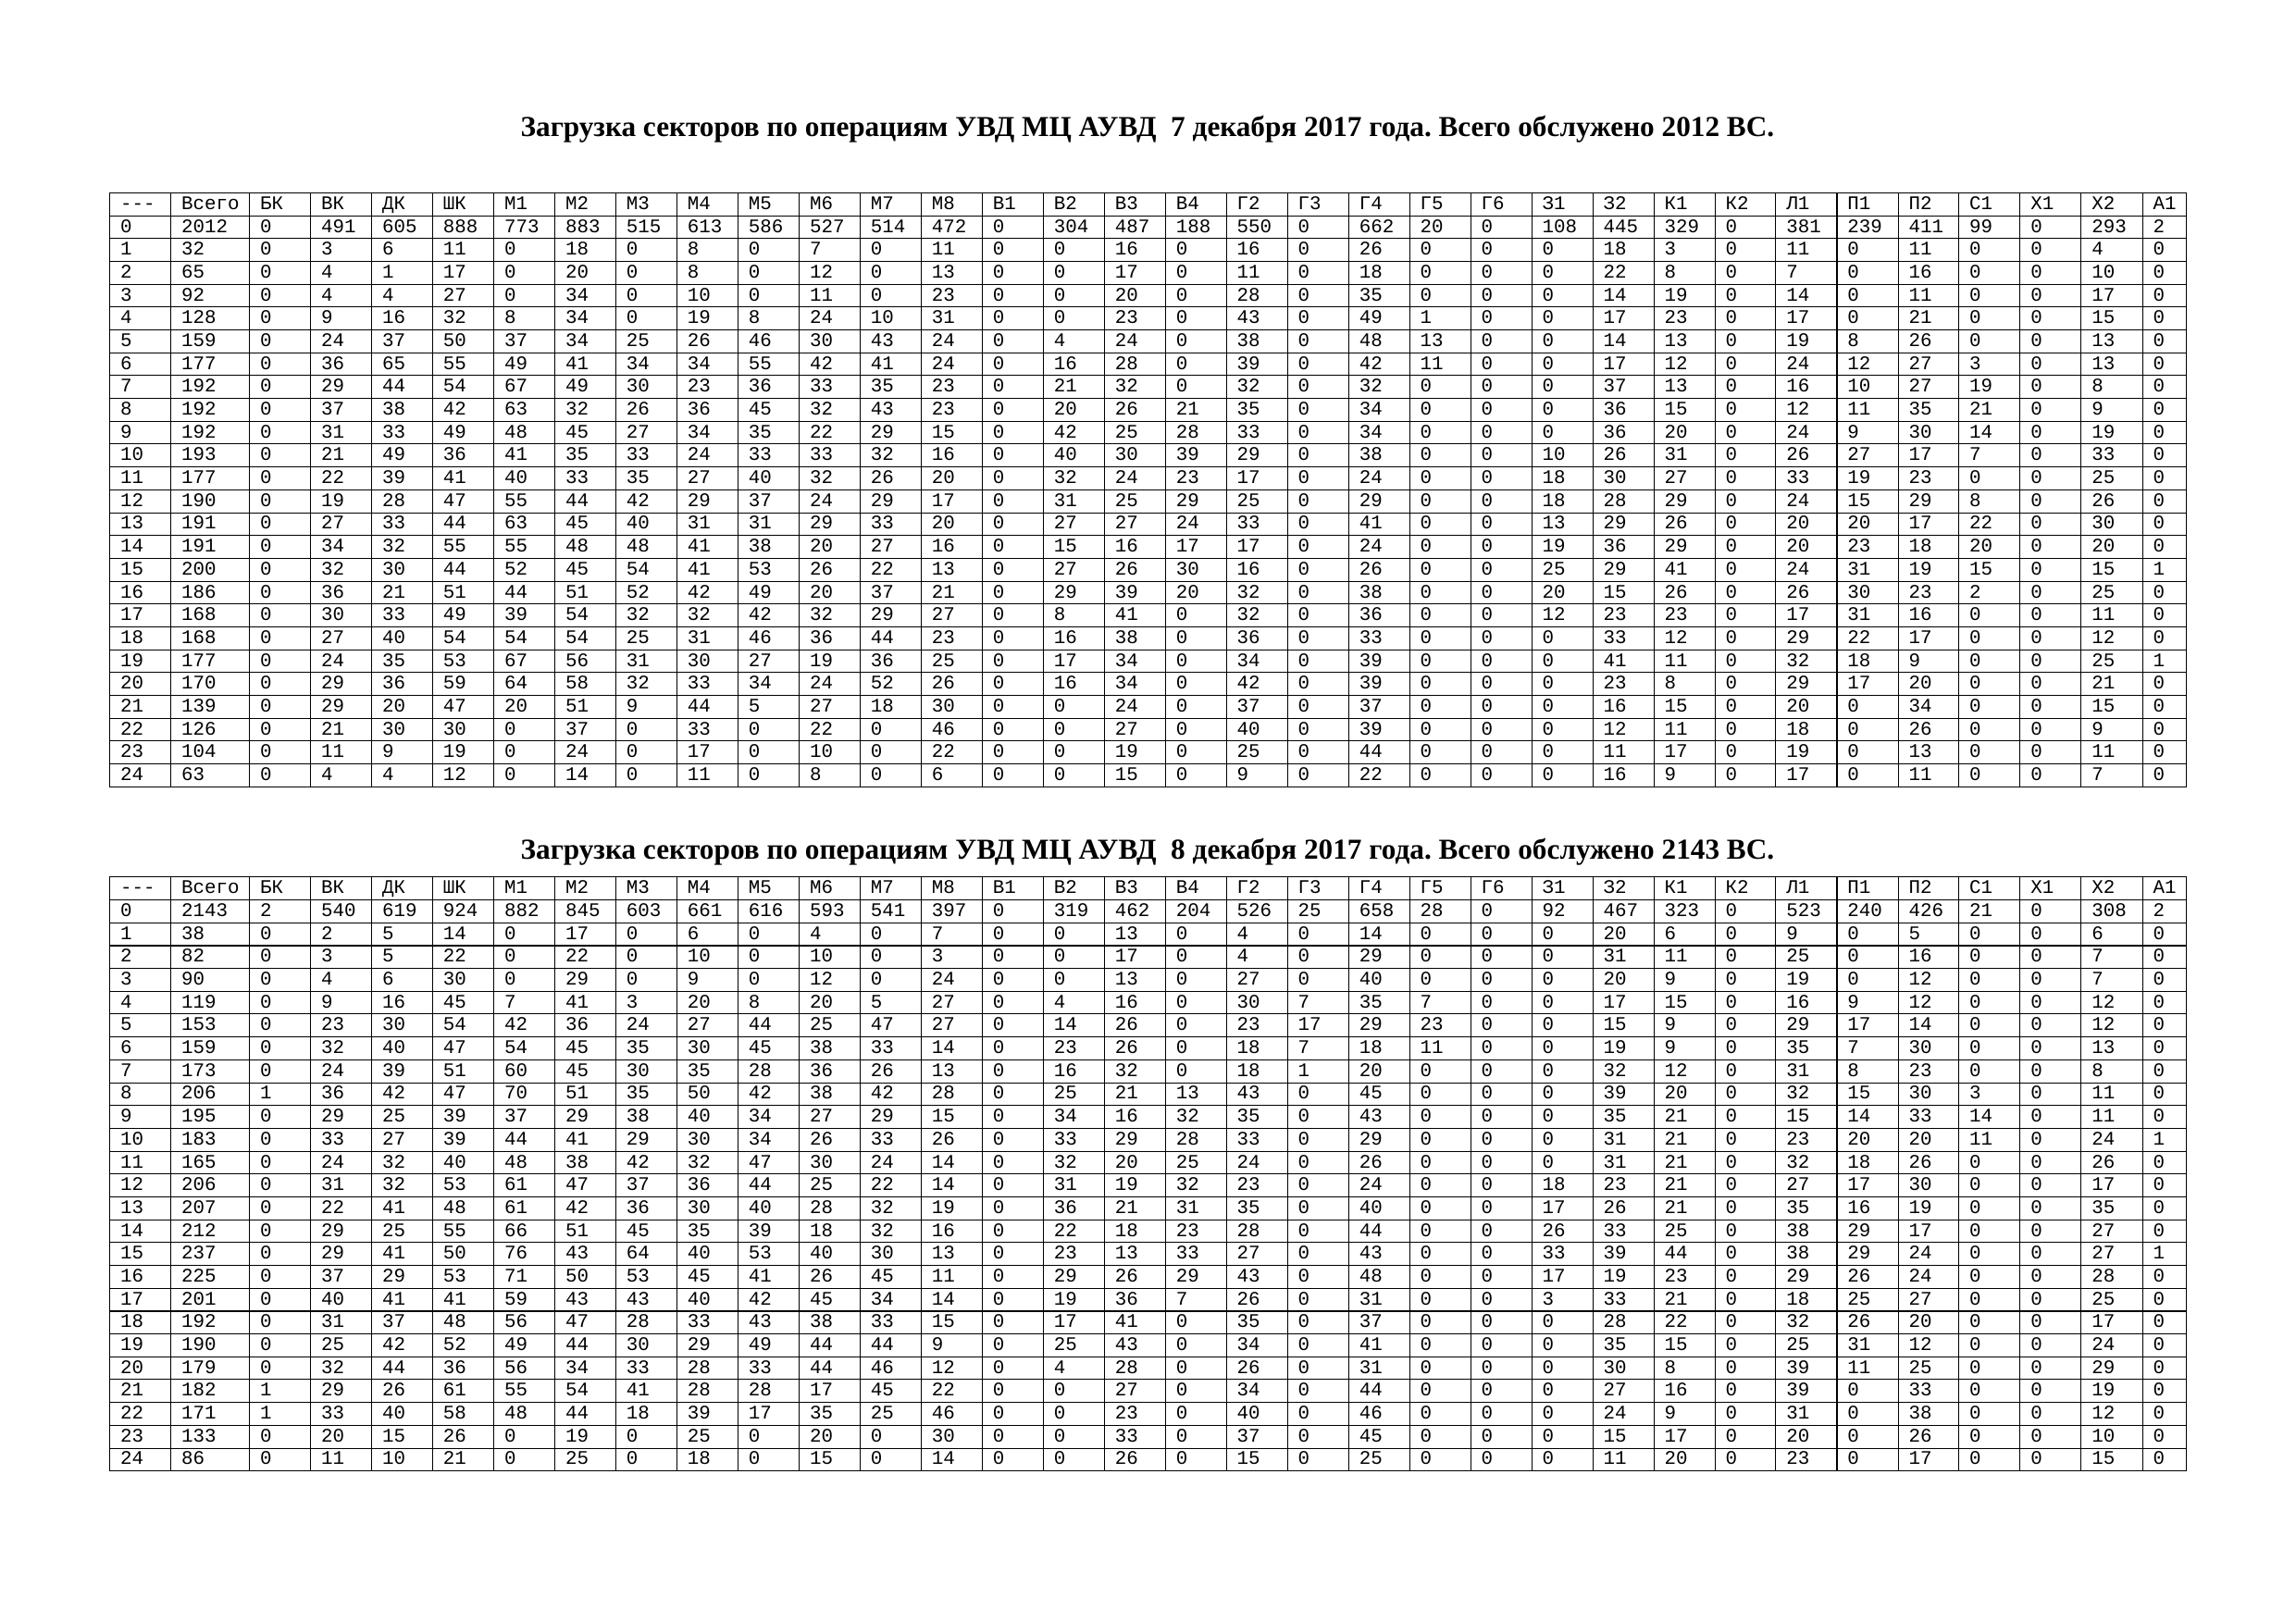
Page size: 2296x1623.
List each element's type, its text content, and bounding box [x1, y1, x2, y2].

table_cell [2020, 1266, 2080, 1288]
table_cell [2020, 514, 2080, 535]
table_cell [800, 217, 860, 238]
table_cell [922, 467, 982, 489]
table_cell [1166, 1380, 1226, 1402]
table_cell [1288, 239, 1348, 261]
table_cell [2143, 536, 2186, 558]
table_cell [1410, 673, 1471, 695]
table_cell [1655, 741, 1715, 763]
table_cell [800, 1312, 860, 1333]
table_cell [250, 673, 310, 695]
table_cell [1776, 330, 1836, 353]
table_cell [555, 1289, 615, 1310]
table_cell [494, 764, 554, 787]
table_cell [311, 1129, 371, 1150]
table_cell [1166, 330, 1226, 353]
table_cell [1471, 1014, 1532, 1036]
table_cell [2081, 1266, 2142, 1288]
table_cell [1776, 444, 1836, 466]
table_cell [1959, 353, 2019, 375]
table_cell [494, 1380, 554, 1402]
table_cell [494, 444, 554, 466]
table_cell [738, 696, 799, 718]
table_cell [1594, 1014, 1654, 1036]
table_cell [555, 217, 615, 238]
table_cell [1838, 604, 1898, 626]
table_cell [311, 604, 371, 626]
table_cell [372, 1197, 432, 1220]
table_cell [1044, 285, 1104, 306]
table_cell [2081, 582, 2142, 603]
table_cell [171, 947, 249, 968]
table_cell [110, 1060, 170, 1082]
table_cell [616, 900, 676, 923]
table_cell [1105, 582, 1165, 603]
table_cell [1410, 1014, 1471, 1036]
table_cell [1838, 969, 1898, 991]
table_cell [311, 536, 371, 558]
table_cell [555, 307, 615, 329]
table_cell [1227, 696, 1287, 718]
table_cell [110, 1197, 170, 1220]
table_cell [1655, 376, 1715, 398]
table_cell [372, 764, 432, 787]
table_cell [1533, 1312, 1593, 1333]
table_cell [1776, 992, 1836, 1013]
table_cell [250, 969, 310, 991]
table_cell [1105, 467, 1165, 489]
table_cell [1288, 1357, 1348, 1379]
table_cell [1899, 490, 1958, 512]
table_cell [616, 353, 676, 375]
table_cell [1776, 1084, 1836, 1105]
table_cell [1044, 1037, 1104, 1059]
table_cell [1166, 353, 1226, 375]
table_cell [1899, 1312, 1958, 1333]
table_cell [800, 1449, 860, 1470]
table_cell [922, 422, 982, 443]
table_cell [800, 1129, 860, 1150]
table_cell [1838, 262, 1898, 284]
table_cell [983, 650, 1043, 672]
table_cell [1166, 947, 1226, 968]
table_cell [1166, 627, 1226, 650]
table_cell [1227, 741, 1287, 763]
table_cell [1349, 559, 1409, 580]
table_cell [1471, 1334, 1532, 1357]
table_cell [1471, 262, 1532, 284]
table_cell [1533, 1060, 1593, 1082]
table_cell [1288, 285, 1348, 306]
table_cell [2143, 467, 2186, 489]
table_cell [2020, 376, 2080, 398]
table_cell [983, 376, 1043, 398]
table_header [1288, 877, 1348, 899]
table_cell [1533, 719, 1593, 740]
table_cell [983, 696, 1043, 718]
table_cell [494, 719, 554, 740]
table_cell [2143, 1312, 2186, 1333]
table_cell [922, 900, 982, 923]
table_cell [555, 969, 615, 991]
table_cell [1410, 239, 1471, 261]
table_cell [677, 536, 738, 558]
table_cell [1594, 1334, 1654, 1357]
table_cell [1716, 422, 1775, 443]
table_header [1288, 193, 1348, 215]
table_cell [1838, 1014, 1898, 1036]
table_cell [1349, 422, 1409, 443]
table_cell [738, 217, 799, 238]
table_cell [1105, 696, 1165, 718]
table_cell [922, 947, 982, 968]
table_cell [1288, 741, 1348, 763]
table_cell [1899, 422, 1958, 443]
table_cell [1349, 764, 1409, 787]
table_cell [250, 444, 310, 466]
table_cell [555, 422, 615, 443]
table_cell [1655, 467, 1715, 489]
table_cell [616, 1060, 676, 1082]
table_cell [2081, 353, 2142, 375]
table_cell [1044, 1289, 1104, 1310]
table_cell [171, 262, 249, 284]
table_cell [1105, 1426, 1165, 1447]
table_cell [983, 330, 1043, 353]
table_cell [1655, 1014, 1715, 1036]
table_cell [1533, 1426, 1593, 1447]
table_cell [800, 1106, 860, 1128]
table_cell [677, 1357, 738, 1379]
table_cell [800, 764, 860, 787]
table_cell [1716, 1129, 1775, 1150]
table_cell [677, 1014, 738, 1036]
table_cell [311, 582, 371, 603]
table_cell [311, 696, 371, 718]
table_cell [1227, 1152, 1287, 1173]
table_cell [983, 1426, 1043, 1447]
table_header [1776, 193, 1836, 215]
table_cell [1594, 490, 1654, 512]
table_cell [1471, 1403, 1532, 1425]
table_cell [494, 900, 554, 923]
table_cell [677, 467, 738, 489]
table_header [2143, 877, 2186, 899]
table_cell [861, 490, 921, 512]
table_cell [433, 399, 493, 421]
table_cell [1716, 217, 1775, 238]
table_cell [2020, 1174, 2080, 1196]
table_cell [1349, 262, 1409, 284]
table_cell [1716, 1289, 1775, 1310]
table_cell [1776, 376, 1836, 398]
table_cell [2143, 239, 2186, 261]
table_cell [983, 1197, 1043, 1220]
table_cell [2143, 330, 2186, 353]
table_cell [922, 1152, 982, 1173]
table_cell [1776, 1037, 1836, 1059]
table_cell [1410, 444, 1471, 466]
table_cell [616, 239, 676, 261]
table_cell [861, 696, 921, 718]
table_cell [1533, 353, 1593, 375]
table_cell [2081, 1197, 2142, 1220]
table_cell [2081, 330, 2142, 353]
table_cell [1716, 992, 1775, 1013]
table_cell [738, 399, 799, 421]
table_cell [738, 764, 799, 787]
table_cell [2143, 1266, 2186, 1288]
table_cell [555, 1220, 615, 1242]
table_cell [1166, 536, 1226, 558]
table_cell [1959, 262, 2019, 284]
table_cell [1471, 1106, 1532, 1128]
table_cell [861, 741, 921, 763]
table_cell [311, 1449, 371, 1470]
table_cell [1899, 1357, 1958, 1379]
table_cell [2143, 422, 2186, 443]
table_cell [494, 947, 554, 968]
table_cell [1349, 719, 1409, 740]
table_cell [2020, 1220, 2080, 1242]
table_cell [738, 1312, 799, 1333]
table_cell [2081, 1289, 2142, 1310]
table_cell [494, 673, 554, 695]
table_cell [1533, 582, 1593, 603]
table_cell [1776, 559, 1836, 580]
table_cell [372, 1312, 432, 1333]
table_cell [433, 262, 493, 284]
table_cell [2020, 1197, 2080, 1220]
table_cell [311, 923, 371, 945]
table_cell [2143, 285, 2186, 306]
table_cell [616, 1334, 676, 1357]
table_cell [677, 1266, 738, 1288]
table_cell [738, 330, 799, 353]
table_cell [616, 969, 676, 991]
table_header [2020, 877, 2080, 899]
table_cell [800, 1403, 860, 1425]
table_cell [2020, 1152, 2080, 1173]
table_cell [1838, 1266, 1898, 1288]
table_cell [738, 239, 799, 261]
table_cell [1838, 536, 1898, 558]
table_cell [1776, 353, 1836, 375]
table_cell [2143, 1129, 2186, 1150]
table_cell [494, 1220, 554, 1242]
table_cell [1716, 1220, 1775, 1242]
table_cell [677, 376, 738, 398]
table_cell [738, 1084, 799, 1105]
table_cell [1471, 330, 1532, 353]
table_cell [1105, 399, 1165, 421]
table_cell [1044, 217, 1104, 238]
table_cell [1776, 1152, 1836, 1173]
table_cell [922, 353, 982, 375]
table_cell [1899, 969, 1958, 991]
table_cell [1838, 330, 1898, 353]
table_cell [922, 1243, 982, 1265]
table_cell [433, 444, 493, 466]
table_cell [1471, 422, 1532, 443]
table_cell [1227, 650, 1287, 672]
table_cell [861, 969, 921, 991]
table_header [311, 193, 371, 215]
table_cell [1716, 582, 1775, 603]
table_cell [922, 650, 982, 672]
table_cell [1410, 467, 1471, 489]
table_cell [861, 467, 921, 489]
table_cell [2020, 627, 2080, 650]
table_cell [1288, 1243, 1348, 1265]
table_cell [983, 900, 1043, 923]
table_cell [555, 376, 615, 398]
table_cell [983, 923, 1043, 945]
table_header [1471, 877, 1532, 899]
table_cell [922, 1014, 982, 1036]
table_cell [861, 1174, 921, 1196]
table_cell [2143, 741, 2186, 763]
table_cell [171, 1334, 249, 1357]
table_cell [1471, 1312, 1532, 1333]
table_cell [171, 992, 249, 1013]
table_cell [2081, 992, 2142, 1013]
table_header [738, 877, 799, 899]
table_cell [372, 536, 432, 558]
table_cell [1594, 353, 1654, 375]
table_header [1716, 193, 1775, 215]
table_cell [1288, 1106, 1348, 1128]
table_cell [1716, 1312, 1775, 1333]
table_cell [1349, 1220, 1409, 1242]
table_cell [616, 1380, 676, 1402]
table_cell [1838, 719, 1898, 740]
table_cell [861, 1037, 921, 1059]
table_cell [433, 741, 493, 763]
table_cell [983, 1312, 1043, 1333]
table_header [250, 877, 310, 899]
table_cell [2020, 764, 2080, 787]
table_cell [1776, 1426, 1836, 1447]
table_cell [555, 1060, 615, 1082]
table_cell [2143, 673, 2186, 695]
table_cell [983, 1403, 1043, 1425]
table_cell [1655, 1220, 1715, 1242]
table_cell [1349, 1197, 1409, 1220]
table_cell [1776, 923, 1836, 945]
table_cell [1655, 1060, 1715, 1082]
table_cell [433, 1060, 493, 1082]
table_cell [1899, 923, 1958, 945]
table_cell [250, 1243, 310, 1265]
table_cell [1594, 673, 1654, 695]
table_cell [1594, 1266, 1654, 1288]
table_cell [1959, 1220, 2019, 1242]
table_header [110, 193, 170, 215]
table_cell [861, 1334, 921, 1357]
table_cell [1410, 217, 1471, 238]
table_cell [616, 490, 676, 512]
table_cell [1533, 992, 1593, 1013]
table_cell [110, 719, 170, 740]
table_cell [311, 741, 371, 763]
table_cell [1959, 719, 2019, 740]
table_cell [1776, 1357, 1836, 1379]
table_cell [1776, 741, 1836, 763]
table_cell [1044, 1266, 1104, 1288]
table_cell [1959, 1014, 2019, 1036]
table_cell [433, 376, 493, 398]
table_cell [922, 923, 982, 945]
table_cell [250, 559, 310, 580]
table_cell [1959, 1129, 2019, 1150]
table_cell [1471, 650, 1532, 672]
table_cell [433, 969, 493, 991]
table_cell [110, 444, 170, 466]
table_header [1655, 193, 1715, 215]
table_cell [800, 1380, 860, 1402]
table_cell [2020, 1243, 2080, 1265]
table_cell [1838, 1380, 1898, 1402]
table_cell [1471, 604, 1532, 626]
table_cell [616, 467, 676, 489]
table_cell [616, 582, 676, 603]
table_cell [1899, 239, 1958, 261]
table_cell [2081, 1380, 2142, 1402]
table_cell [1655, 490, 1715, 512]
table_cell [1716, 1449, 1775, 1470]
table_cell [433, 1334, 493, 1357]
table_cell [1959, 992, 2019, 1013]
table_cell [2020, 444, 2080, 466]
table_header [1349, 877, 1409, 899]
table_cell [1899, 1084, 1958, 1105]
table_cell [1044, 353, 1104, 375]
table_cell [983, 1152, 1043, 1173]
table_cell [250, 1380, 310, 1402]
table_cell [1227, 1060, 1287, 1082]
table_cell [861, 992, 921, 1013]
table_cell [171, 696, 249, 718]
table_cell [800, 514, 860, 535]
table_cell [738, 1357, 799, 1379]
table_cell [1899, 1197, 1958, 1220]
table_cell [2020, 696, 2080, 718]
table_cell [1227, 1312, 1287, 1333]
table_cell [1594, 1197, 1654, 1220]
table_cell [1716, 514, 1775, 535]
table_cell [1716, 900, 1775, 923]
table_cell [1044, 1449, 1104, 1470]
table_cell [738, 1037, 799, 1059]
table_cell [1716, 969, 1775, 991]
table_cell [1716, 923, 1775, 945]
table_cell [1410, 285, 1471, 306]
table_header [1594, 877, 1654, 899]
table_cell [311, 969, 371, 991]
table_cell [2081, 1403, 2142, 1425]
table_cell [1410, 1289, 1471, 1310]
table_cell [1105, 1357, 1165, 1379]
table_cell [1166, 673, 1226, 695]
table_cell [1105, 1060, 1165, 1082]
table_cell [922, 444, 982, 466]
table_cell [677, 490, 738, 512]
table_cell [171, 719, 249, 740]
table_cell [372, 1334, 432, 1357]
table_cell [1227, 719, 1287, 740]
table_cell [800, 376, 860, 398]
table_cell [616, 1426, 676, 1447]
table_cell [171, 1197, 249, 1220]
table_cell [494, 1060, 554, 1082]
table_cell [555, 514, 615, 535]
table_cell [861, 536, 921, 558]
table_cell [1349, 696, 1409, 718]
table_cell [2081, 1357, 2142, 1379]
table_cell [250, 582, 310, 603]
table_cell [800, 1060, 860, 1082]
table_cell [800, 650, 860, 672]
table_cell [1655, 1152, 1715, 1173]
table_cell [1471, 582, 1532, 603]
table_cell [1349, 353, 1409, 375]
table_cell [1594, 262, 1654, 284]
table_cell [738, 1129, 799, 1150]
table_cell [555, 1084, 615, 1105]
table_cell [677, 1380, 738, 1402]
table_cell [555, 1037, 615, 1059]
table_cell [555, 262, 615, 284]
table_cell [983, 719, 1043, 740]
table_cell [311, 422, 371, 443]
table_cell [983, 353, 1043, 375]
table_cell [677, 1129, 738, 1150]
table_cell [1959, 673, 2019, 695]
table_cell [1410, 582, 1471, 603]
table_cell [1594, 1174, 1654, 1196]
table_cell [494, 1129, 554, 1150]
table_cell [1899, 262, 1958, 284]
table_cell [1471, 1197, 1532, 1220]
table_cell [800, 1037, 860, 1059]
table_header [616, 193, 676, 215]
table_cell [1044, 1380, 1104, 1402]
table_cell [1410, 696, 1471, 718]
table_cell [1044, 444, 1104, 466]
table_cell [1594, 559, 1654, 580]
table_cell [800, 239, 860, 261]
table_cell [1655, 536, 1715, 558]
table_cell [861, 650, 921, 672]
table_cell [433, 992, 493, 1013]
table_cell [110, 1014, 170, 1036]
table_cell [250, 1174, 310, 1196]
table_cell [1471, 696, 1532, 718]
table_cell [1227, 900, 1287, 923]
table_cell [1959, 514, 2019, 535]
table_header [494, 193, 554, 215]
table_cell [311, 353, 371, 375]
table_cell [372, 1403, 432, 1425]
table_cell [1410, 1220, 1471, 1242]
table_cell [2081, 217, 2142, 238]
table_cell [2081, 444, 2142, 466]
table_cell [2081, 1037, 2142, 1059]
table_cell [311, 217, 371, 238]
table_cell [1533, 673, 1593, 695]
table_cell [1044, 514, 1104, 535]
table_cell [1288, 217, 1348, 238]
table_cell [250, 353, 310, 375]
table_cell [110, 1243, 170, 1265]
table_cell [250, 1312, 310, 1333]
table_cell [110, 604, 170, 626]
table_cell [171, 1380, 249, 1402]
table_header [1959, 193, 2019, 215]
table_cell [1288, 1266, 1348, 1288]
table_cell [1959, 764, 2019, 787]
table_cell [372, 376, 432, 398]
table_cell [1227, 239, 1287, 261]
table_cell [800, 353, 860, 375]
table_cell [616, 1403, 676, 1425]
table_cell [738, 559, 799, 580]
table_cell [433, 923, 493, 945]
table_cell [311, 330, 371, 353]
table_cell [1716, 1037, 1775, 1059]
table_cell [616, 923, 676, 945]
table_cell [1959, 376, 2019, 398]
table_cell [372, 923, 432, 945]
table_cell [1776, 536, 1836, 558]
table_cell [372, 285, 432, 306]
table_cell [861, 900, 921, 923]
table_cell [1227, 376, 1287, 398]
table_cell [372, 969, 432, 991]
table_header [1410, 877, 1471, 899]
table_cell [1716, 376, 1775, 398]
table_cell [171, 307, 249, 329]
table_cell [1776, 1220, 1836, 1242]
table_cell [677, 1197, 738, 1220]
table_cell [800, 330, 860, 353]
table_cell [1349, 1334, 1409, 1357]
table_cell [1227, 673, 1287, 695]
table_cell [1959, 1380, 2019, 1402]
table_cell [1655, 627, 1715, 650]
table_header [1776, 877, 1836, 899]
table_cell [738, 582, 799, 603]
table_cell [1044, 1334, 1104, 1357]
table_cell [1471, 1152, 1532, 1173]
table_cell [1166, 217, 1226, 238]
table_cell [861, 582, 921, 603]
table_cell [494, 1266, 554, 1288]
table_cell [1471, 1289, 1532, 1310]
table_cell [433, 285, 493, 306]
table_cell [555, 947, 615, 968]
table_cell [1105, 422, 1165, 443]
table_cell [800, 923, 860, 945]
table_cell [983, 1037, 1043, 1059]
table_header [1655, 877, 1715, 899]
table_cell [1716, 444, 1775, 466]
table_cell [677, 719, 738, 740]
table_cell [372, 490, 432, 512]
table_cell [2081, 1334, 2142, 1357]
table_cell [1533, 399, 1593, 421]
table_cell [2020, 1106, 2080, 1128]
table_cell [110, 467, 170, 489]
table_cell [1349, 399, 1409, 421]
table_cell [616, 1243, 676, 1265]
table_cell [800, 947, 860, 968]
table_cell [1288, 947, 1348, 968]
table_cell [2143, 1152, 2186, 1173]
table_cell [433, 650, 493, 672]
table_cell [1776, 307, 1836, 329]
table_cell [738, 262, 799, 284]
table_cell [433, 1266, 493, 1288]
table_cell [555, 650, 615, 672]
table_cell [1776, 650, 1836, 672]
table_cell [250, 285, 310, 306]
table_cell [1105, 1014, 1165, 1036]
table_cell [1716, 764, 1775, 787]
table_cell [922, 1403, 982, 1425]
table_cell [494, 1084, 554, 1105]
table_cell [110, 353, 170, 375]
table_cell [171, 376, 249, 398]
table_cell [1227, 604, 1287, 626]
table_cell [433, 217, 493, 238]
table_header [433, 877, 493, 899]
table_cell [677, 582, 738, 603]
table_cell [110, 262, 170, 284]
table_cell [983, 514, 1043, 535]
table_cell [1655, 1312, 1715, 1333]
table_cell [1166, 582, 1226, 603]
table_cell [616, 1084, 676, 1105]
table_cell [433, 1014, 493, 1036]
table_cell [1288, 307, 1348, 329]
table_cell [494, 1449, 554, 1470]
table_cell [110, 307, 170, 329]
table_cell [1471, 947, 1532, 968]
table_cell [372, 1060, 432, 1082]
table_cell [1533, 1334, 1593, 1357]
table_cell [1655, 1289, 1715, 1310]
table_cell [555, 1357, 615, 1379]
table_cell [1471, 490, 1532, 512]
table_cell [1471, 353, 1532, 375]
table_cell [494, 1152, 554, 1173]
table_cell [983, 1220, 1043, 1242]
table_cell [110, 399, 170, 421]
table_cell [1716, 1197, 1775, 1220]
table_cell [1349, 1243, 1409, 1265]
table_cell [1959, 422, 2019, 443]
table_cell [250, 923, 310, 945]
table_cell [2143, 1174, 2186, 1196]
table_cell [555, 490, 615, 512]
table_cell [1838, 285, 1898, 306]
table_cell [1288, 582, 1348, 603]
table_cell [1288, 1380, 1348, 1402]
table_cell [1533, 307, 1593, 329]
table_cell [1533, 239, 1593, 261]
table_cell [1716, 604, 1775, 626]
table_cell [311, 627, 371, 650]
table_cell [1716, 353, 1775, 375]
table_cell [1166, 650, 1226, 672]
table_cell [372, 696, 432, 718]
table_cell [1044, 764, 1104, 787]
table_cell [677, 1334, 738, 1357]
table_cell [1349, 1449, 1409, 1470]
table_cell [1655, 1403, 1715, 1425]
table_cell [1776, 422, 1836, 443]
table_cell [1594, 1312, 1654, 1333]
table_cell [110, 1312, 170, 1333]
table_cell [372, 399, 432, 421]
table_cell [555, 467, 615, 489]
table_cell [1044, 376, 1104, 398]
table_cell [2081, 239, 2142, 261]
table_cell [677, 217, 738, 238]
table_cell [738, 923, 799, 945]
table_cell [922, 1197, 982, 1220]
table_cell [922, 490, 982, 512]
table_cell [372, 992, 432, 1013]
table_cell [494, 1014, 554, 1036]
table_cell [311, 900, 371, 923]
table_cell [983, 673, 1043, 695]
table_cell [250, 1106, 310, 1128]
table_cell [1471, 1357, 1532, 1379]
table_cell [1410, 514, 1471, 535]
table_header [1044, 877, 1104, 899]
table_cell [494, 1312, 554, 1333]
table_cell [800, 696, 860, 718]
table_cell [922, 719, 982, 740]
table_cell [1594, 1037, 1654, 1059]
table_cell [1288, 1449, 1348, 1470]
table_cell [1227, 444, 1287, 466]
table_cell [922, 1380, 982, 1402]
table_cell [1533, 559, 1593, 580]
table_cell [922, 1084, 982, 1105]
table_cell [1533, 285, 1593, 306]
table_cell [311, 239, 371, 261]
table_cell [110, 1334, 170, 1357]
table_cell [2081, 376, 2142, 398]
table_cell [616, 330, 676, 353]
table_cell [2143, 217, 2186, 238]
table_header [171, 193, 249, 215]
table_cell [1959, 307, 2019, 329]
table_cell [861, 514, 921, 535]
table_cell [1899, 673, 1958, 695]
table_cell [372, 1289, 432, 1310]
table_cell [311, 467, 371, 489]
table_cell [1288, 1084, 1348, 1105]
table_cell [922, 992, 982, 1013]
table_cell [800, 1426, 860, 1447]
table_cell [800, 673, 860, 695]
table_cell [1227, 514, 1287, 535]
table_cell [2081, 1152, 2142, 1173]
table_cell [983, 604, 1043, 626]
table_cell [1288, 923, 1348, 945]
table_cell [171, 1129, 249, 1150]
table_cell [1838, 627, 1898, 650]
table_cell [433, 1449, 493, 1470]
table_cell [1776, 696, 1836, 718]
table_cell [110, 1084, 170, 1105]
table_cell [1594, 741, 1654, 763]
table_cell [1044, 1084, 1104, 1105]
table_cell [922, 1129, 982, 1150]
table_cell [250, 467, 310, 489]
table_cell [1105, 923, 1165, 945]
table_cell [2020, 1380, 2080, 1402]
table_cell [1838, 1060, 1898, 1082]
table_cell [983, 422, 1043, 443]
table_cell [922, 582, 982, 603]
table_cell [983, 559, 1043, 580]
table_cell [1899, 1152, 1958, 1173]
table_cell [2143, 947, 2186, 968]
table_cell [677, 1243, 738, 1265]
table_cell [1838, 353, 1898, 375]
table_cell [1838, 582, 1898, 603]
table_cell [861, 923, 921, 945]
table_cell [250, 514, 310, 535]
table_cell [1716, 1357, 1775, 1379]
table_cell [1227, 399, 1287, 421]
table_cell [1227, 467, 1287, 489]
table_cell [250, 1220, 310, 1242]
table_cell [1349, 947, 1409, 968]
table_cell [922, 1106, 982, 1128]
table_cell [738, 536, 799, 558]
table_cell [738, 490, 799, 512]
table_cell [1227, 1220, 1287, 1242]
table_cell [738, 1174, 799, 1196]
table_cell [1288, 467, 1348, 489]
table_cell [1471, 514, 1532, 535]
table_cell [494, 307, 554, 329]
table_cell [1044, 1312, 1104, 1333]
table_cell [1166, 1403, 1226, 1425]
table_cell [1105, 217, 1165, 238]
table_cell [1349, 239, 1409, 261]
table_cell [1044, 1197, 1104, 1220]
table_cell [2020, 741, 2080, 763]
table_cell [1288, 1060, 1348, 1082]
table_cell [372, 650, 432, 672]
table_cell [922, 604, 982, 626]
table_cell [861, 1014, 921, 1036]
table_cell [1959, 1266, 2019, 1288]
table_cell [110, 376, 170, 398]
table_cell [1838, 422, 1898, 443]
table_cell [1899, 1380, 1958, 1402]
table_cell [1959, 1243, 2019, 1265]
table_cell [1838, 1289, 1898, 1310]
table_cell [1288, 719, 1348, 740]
text Загрузка секторов по операциям УВД МЦ АУВД 7 декабря 2017 года. Всего обслужено 2012 ВС. [109, 109, 2186, 142]
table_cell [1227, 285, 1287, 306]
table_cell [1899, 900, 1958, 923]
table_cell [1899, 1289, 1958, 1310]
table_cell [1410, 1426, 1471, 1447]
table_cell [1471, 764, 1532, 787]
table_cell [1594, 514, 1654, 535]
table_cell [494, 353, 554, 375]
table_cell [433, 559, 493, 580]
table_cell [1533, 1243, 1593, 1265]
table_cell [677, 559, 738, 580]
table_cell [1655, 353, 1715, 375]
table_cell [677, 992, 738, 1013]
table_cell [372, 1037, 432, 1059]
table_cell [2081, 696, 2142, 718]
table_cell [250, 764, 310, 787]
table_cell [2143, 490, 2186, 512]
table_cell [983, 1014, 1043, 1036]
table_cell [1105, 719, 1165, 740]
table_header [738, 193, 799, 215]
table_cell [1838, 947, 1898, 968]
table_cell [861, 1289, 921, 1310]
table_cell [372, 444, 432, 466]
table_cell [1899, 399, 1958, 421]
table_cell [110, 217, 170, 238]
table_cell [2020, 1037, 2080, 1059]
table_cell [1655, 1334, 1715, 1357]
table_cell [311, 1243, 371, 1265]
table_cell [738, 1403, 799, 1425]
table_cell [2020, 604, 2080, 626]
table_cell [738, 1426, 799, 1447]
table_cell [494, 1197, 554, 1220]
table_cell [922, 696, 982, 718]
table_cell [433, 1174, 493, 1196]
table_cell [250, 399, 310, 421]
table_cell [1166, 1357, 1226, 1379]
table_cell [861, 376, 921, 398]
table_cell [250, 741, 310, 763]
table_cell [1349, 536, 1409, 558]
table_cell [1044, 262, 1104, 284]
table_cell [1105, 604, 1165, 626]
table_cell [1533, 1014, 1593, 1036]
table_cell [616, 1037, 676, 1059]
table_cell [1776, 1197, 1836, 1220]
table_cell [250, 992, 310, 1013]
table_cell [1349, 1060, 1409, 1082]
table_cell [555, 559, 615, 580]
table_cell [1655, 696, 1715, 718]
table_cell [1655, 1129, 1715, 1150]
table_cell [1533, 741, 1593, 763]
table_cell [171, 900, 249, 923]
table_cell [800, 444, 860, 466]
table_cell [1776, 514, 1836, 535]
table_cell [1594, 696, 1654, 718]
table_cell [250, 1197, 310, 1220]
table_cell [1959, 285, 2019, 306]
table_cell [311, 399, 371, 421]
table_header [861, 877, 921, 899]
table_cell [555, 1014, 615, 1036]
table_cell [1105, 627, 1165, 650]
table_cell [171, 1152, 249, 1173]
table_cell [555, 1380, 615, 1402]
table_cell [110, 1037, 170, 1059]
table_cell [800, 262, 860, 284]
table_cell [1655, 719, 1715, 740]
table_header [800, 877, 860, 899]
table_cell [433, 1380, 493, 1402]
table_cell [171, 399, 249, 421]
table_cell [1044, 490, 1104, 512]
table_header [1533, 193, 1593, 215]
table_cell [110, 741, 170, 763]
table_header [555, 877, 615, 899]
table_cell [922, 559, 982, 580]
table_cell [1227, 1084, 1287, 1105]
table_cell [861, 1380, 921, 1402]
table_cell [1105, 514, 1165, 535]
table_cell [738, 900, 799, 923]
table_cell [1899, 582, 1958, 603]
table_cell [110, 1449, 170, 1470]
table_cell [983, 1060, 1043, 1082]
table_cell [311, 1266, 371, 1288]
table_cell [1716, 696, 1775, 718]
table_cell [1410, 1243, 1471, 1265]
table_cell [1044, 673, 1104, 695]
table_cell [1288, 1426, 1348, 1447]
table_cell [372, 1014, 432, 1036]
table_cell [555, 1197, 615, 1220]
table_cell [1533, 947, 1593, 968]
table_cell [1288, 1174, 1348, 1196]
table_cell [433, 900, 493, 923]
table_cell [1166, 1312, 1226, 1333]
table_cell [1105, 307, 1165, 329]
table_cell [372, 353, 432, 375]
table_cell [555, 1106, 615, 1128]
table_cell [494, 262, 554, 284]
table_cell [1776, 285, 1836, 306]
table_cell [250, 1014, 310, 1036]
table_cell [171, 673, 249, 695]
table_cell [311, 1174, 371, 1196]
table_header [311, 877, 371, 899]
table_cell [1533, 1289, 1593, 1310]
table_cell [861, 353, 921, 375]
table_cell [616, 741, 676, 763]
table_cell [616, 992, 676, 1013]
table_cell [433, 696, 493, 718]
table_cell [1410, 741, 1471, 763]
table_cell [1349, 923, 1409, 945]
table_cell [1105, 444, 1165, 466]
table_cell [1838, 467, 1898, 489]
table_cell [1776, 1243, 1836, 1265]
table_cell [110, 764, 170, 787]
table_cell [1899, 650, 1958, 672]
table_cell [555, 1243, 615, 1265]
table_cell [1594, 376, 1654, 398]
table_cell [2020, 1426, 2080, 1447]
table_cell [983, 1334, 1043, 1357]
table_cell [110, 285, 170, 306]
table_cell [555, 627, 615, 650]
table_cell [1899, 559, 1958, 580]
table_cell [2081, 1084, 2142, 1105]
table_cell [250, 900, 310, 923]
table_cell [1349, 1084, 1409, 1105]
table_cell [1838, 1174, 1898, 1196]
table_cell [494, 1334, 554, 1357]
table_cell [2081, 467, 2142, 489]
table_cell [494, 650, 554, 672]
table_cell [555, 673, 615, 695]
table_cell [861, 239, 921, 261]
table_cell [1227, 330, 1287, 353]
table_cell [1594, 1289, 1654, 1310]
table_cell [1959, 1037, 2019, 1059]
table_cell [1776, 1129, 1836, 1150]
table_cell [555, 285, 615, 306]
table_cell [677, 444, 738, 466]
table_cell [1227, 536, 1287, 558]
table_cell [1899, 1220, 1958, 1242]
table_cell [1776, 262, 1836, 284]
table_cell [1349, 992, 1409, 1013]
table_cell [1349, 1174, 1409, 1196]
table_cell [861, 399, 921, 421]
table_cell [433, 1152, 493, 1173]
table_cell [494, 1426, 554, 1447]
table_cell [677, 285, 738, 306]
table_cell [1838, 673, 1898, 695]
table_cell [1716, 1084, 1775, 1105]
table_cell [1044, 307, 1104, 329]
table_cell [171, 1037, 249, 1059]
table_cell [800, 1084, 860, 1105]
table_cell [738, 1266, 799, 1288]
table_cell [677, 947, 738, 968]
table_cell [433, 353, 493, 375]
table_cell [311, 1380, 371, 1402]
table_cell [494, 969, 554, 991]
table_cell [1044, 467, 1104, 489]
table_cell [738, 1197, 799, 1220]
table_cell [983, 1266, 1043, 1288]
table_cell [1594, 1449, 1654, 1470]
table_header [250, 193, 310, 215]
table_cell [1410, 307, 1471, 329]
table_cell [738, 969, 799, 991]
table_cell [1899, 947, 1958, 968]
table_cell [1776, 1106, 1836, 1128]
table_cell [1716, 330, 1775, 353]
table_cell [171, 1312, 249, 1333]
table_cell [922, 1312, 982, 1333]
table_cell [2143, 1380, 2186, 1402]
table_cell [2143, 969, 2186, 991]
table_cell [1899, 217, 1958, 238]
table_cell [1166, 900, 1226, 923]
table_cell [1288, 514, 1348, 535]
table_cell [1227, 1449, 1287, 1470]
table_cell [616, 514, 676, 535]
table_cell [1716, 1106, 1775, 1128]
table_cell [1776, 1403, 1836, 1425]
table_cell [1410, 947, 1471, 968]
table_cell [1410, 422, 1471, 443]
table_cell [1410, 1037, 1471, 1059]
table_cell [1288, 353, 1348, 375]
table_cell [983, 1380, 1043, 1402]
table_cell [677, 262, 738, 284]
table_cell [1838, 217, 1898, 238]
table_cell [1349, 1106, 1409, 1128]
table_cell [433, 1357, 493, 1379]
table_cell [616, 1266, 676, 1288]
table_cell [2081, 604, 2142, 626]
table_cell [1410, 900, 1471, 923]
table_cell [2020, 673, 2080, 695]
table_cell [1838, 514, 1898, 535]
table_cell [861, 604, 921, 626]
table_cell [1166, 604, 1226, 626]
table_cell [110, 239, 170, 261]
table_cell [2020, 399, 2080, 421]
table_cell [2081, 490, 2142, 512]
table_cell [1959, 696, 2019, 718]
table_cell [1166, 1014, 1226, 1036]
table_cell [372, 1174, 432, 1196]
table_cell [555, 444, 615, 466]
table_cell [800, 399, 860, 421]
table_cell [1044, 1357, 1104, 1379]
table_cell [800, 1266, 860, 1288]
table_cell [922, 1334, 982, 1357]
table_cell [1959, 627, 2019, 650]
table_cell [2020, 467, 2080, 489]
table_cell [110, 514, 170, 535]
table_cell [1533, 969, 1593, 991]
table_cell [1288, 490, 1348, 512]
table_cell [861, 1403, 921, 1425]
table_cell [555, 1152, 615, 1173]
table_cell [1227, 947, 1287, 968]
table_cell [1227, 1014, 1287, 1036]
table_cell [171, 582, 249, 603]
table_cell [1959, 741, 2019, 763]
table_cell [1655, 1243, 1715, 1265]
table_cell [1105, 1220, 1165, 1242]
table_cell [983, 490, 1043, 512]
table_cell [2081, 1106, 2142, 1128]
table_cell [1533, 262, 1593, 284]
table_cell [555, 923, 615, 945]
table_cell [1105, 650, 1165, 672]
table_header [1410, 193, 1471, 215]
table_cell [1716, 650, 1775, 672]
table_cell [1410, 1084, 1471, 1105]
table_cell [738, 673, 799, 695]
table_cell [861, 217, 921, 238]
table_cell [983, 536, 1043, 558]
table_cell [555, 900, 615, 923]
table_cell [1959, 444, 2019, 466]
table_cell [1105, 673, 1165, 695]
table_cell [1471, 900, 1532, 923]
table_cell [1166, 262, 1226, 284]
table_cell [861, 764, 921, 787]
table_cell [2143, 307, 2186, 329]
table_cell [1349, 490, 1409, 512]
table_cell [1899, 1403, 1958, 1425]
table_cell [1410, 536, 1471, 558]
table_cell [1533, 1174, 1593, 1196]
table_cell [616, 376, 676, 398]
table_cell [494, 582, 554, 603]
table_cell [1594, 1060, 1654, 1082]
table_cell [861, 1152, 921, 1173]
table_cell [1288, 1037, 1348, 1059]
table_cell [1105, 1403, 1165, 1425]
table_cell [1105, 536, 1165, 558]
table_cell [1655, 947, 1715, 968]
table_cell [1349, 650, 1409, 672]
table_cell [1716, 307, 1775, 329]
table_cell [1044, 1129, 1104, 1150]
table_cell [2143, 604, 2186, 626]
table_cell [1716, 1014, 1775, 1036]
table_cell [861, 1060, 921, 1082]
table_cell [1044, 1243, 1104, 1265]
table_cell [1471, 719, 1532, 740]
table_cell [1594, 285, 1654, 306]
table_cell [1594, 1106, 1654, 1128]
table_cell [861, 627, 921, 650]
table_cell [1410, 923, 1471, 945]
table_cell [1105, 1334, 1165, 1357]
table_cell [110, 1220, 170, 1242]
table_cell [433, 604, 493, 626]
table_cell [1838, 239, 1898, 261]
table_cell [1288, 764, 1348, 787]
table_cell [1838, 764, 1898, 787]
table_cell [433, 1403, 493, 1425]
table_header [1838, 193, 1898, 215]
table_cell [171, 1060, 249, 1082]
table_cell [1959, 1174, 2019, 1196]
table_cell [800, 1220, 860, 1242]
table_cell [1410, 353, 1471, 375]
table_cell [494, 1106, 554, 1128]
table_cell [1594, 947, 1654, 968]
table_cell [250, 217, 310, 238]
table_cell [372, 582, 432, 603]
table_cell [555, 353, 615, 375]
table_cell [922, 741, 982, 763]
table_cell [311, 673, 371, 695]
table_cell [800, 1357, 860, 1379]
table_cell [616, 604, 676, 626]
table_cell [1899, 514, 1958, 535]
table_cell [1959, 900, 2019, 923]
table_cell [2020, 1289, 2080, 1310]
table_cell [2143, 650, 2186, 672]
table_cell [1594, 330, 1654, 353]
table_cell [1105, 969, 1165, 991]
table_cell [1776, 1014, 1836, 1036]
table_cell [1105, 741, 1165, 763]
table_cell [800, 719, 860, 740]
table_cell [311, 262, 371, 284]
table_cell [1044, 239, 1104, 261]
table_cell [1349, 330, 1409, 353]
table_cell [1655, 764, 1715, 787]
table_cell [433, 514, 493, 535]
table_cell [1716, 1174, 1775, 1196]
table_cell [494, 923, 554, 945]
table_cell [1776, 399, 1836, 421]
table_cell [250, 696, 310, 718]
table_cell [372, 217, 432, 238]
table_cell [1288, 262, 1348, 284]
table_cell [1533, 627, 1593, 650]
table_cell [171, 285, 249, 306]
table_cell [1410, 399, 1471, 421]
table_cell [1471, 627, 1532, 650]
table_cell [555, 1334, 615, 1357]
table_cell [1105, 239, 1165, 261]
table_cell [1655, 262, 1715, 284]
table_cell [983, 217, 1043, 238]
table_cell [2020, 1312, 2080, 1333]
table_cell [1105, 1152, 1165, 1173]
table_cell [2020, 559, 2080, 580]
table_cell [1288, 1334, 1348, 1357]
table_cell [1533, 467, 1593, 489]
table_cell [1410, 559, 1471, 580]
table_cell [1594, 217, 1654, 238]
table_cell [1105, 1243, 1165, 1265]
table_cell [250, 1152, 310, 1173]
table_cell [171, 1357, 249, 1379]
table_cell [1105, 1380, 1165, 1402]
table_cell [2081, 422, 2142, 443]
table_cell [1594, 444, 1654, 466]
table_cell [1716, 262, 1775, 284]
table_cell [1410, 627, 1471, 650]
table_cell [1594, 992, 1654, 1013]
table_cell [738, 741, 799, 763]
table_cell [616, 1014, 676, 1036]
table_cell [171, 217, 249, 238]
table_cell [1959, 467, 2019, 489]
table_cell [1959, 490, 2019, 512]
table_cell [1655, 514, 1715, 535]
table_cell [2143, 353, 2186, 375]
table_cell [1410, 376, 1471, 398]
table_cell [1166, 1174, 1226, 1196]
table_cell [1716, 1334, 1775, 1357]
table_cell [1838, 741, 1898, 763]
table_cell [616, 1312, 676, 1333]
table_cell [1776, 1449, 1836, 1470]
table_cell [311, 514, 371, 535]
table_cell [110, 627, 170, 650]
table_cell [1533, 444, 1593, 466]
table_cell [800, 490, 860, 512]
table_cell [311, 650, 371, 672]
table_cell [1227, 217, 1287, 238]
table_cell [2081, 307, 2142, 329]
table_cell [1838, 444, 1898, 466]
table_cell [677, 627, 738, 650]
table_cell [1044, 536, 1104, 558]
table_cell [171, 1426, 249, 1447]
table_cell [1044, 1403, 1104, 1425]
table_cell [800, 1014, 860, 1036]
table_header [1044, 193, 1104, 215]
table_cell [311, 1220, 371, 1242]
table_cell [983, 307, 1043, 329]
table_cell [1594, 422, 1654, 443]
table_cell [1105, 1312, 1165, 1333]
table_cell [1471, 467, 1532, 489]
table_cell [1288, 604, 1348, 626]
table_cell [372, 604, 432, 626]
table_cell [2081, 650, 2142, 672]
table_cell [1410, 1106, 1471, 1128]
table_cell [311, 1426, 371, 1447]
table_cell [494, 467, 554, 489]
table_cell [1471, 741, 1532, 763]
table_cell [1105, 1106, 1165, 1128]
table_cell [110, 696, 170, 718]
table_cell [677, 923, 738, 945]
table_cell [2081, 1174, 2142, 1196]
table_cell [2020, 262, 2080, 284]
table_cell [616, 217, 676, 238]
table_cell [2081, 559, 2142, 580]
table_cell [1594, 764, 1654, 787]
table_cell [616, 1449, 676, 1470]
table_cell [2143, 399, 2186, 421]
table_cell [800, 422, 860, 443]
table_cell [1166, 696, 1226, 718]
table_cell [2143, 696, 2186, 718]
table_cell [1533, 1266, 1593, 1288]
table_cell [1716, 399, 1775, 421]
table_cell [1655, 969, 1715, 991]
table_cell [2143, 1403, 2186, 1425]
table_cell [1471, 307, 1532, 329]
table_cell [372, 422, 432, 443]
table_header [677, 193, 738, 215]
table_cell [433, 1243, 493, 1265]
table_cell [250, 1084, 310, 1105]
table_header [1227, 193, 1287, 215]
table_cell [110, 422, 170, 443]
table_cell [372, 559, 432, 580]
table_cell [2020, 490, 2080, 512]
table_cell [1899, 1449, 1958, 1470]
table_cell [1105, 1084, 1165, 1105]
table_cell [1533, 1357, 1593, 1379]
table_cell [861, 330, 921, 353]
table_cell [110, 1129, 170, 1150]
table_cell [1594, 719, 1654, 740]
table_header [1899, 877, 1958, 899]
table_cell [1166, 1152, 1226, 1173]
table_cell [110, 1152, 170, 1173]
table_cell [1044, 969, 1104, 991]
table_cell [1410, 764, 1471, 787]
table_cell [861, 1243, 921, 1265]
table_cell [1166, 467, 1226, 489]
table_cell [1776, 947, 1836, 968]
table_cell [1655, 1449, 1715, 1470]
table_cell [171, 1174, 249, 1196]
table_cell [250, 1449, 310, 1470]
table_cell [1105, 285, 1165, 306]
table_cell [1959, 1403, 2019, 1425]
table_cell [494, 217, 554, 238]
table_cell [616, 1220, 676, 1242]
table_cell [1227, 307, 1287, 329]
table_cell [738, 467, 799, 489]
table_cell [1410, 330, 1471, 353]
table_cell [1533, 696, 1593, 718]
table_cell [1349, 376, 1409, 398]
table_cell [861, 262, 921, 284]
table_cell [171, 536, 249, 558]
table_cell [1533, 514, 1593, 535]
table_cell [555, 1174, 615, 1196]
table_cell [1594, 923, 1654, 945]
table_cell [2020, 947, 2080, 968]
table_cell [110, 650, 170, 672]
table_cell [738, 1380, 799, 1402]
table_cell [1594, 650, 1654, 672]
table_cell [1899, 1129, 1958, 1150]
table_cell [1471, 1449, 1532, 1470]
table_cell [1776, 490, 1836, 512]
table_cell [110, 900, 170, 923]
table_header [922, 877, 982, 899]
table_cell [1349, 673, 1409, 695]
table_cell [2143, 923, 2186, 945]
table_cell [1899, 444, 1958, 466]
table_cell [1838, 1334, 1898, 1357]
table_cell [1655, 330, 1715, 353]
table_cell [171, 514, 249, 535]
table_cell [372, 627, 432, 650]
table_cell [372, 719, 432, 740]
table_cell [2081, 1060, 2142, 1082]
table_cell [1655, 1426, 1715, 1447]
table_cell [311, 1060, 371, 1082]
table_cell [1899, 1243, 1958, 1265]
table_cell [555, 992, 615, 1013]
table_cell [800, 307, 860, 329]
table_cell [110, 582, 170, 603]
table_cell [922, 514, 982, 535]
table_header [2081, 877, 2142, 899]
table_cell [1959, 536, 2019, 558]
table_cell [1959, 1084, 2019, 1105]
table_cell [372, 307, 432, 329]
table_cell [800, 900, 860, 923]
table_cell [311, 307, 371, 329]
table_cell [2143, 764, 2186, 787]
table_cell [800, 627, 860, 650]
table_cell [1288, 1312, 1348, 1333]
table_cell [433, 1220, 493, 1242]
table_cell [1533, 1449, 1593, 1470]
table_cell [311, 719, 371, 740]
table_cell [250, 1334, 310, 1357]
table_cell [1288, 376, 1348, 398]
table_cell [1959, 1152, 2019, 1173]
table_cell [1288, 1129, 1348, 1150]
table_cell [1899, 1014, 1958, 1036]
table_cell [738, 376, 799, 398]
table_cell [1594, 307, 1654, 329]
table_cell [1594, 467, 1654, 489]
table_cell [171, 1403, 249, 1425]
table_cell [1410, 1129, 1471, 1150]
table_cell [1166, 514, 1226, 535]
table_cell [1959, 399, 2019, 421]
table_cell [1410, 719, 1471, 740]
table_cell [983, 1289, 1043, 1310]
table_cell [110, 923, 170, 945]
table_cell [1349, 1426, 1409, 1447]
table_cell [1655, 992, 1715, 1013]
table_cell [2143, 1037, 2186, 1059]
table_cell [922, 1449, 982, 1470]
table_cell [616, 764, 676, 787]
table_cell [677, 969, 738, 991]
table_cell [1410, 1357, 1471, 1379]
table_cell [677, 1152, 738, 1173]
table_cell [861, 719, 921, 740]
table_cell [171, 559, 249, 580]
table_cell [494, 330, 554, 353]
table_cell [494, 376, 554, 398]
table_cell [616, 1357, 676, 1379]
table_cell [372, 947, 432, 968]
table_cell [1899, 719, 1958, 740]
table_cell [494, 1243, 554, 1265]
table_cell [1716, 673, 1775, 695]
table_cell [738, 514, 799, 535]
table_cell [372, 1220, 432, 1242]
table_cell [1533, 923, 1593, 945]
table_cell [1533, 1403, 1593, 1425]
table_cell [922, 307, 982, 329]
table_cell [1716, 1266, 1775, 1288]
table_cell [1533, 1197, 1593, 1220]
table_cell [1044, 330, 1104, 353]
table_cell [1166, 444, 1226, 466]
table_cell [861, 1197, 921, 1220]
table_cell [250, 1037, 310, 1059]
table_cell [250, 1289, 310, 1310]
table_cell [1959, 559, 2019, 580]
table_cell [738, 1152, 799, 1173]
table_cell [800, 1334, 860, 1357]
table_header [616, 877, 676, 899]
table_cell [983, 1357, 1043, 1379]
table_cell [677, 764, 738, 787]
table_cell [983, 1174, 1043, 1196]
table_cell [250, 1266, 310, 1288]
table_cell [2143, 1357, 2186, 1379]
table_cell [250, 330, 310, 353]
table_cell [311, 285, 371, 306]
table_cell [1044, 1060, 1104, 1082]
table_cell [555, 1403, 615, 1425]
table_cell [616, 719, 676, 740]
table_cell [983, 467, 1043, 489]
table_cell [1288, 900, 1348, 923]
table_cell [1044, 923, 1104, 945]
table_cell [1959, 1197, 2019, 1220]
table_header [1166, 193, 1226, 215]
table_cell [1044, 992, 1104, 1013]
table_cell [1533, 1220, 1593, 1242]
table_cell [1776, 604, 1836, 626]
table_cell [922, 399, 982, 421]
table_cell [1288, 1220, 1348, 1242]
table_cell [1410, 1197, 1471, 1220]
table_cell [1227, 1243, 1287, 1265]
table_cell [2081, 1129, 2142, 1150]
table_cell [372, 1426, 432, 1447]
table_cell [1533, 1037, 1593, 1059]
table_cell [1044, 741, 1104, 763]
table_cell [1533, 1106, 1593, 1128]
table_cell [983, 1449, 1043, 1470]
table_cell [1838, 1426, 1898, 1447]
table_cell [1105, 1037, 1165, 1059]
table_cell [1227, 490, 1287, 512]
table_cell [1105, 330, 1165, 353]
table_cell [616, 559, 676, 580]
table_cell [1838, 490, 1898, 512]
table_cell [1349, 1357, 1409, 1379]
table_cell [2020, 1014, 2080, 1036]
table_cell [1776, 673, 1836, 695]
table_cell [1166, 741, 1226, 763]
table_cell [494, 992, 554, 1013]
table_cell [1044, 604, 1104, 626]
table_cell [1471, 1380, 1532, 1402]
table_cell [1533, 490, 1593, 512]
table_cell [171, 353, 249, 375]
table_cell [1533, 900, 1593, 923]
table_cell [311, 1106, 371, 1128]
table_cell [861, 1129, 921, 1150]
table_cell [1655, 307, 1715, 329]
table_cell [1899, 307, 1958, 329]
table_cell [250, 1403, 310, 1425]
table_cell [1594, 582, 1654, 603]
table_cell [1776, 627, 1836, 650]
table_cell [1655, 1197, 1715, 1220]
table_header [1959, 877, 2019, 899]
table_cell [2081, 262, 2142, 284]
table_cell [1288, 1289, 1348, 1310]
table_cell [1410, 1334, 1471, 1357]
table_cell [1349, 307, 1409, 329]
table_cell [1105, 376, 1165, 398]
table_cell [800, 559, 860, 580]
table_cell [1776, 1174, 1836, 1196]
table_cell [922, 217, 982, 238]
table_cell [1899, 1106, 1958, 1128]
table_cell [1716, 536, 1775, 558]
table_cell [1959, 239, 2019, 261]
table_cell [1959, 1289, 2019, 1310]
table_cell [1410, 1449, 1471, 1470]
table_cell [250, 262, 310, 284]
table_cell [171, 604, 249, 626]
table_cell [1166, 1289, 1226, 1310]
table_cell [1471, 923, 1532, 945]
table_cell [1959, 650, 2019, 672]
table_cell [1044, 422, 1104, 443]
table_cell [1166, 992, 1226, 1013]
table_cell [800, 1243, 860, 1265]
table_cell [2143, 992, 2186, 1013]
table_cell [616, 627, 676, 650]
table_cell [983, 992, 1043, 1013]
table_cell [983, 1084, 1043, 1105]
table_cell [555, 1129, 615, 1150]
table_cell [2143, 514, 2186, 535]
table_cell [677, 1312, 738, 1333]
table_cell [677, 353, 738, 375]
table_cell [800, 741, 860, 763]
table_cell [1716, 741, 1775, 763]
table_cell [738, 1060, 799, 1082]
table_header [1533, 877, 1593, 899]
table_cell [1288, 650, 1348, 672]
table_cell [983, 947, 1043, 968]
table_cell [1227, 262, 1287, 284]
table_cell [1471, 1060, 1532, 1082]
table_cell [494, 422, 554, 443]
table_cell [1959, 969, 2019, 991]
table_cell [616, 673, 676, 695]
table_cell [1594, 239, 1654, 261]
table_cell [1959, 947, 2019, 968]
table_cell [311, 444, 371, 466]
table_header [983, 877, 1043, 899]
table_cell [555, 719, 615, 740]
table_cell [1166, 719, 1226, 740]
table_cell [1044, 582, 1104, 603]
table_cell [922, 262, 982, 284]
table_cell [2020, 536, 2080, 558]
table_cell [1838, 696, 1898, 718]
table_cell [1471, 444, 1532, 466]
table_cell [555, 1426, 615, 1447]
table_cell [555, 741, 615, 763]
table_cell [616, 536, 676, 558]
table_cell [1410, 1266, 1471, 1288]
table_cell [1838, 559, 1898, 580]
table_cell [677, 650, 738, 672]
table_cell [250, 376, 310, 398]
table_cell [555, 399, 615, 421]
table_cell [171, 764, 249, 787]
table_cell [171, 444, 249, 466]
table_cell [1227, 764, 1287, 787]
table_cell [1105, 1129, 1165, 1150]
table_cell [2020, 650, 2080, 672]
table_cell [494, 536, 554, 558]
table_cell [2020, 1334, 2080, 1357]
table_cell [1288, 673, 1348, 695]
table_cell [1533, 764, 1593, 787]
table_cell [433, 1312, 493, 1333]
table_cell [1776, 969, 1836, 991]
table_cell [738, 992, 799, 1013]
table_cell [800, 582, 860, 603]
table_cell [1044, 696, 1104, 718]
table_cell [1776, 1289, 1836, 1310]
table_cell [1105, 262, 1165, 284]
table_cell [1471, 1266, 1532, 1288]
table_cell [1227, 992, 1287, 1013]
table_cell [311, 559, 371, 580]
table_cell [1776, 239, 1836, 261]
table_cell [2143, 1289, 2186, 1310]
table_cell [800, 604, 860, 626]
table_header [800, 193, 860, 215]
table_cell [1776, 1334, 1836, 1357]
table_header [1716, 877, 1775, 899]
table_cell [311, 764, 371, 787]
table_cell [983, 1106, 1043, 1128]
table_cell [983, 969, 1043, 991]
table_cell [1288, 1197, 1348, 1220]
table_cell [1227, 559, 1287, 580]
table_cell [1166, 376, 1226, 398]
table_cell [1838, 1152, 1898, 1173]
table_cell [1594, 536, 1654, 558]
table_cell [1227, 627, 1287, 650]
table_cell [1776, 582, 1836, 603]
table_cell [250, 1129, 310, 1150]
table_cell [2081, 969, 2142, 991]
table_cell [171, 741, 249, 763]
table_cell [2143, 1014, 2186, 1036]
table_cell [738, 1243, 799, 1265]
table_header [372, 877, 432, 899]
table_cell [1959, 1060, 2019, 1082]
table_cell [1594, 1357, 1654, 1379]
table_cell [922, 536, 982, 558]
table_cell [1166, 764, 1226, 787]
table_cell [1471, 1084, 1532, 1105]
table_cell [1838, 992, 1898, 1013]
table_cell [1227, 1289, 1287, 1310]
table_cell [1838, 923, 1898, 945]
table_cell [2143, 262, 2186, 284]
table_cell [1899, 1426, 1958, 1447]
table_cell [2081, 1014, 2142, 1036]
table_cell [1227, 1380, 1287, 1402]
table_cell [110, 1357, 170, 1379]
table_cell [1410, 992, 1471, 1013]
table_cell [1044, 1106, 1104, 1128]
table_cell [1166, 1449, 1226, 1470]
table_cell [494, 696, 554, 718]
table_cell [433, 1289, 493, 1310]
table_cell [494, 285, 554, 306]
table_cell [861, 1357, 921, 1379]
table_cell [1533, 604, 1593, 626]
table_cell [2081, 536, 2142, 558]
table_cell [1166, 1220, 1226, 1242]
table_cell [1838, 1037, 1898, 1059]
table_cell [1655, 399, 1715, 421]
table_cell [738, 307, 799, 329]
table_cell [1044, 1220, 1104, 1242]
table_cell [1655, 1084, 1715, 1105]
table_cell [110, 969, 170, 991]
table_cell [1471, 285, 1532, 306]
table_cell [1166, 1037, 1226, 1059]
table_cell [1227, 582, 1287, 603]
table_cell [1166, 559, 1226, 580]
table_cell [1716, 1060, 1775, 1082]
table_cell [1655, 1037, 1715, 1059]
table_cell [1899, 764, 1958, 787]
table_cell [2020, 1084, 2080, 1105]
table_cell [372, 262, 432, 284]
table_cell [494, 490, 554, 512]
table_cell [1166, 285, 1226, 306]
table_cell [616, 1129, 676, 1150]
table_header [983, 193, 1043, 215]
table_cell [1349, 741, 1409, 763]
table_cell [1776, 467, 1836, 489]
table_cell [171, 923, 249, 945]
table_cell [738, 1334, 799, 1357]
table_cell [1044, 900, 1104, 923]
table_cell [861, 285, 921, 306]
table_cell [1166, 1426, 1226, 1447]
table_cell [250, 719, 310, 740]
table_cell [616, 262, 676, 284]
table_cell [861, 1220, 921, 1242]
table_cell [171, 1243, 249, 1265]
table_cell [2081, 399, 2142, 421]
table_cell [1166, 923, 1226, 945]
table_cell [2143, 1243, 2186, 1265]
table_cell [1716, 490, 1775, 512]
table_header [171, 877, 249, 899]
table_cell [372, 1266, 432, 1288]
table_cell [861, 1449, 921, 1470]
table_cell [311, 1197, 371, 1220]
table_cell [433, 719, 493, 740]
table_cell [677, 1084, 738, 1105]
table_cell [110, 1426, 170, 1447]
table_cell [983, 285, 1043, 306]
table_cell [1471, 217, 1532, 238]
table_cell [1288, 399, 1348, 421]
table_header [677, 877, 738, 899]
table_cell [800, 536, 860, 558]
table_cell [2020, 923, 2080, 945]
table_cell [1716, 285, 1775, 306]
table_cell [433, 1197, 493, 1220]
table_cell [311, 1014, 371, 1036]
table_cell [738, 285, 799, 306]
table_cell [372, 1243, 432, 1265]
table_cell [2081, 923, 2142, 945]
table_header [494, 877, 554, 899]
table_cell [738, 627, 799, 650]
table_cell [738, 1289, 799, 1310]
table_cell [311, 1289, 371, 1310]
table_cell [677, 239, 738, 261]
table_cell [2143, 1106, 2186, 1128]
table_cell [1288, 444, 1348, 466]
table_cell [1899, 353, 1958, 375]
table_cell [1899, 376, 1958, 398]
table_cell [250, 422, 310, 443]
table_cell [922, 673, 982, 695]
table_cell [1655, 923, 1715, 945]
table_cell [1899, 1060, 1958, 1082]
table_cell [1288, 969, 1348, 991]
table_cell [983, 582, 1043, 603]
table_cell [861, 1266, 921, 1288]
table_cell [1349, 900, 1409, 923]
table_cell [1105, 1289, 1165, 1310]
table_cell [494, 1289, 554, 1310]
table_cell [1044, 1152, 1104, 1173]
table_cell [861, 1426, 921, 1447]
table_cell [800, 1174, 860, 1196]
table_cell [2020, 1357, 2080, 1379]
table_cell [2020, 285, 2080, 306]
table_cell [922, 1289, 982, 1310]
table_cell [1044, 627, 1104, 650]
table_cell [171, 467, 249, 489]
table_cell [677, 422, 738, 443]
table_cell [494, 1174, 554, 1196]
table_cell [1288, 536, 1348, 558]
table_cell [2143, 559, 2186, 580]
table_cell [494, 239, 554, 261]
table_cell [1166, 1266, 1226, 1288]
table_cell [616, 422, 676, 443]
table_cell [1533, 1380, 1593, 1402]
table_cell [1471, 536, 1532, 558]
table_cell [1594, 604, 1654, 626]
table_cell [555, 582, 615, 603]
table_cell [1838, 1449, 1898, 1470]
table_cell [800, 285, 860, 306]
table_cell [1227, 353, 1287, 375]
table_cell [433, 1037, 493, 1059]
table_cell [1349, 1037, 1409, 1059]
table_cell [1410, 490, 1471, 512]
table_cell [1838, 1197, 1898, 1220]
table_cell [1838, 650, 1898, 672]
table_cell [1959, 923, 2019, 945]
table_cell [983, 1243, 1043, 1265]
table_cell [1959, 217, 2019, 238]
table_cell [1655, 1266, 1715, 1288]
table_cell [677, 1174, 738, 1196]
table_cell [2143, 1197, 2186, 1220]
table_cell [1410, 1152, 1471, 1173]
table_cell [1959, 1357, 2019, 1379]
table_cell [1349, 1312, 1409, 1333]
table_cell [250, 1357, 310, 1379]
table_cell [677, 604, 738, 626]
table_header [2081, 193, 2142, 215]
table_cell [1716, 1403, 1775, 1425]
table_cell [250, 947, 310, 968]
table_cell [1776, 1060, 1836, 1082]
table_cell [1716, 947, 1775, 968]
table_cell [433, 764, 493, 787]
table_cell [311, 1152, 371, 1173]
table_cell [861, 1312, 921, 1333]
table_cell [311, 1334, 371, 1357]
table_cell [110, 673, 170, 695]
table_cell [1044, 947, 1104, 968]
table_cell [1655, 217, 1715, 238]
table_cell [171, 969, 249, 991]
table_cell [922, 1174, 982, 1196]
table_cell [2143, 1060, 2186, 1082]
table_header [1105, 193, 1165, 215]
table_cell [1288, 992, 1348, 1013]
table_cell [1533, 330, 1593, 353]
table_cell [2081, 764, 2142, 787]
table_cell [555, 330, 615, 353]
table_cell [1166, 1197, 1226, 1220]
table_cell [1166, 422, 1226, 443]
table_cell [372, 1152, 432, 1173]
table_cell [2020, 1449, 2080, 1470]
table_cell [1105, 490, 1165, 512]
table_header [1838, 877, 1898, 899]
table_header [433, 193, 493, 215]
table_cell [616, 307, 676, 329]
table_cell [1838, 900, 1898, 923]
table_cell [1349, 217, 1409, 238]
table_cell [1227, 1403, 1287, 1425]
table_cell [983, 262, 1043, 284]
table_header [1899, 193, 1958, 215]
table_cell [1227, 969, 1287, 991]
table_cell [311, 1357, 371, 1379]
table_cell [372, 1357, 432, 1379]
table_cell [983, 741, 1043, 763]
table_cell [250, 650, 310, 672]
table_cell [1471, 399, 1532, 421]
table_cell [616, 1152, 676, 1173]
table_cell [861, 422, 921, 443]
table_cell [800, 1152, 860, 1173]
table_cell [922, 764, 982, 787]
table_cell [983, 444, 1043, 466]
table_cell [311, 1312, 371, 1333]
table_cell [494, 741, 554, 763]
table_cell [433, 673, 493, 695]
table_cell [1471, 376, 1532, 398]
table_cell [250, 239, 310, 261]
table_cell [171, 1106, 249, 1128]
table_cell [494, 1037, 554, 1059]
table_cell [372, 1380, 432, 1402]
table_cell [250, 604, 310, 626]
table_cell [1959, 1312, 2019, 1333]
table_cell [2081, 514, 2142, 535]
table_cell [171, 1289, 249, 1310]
text Загрузка секторов по операциям УВД МЦ АУВД 8 декабря 2017 года. Всего обслужено 2143 ВС. [109, 832, 2186, 865]
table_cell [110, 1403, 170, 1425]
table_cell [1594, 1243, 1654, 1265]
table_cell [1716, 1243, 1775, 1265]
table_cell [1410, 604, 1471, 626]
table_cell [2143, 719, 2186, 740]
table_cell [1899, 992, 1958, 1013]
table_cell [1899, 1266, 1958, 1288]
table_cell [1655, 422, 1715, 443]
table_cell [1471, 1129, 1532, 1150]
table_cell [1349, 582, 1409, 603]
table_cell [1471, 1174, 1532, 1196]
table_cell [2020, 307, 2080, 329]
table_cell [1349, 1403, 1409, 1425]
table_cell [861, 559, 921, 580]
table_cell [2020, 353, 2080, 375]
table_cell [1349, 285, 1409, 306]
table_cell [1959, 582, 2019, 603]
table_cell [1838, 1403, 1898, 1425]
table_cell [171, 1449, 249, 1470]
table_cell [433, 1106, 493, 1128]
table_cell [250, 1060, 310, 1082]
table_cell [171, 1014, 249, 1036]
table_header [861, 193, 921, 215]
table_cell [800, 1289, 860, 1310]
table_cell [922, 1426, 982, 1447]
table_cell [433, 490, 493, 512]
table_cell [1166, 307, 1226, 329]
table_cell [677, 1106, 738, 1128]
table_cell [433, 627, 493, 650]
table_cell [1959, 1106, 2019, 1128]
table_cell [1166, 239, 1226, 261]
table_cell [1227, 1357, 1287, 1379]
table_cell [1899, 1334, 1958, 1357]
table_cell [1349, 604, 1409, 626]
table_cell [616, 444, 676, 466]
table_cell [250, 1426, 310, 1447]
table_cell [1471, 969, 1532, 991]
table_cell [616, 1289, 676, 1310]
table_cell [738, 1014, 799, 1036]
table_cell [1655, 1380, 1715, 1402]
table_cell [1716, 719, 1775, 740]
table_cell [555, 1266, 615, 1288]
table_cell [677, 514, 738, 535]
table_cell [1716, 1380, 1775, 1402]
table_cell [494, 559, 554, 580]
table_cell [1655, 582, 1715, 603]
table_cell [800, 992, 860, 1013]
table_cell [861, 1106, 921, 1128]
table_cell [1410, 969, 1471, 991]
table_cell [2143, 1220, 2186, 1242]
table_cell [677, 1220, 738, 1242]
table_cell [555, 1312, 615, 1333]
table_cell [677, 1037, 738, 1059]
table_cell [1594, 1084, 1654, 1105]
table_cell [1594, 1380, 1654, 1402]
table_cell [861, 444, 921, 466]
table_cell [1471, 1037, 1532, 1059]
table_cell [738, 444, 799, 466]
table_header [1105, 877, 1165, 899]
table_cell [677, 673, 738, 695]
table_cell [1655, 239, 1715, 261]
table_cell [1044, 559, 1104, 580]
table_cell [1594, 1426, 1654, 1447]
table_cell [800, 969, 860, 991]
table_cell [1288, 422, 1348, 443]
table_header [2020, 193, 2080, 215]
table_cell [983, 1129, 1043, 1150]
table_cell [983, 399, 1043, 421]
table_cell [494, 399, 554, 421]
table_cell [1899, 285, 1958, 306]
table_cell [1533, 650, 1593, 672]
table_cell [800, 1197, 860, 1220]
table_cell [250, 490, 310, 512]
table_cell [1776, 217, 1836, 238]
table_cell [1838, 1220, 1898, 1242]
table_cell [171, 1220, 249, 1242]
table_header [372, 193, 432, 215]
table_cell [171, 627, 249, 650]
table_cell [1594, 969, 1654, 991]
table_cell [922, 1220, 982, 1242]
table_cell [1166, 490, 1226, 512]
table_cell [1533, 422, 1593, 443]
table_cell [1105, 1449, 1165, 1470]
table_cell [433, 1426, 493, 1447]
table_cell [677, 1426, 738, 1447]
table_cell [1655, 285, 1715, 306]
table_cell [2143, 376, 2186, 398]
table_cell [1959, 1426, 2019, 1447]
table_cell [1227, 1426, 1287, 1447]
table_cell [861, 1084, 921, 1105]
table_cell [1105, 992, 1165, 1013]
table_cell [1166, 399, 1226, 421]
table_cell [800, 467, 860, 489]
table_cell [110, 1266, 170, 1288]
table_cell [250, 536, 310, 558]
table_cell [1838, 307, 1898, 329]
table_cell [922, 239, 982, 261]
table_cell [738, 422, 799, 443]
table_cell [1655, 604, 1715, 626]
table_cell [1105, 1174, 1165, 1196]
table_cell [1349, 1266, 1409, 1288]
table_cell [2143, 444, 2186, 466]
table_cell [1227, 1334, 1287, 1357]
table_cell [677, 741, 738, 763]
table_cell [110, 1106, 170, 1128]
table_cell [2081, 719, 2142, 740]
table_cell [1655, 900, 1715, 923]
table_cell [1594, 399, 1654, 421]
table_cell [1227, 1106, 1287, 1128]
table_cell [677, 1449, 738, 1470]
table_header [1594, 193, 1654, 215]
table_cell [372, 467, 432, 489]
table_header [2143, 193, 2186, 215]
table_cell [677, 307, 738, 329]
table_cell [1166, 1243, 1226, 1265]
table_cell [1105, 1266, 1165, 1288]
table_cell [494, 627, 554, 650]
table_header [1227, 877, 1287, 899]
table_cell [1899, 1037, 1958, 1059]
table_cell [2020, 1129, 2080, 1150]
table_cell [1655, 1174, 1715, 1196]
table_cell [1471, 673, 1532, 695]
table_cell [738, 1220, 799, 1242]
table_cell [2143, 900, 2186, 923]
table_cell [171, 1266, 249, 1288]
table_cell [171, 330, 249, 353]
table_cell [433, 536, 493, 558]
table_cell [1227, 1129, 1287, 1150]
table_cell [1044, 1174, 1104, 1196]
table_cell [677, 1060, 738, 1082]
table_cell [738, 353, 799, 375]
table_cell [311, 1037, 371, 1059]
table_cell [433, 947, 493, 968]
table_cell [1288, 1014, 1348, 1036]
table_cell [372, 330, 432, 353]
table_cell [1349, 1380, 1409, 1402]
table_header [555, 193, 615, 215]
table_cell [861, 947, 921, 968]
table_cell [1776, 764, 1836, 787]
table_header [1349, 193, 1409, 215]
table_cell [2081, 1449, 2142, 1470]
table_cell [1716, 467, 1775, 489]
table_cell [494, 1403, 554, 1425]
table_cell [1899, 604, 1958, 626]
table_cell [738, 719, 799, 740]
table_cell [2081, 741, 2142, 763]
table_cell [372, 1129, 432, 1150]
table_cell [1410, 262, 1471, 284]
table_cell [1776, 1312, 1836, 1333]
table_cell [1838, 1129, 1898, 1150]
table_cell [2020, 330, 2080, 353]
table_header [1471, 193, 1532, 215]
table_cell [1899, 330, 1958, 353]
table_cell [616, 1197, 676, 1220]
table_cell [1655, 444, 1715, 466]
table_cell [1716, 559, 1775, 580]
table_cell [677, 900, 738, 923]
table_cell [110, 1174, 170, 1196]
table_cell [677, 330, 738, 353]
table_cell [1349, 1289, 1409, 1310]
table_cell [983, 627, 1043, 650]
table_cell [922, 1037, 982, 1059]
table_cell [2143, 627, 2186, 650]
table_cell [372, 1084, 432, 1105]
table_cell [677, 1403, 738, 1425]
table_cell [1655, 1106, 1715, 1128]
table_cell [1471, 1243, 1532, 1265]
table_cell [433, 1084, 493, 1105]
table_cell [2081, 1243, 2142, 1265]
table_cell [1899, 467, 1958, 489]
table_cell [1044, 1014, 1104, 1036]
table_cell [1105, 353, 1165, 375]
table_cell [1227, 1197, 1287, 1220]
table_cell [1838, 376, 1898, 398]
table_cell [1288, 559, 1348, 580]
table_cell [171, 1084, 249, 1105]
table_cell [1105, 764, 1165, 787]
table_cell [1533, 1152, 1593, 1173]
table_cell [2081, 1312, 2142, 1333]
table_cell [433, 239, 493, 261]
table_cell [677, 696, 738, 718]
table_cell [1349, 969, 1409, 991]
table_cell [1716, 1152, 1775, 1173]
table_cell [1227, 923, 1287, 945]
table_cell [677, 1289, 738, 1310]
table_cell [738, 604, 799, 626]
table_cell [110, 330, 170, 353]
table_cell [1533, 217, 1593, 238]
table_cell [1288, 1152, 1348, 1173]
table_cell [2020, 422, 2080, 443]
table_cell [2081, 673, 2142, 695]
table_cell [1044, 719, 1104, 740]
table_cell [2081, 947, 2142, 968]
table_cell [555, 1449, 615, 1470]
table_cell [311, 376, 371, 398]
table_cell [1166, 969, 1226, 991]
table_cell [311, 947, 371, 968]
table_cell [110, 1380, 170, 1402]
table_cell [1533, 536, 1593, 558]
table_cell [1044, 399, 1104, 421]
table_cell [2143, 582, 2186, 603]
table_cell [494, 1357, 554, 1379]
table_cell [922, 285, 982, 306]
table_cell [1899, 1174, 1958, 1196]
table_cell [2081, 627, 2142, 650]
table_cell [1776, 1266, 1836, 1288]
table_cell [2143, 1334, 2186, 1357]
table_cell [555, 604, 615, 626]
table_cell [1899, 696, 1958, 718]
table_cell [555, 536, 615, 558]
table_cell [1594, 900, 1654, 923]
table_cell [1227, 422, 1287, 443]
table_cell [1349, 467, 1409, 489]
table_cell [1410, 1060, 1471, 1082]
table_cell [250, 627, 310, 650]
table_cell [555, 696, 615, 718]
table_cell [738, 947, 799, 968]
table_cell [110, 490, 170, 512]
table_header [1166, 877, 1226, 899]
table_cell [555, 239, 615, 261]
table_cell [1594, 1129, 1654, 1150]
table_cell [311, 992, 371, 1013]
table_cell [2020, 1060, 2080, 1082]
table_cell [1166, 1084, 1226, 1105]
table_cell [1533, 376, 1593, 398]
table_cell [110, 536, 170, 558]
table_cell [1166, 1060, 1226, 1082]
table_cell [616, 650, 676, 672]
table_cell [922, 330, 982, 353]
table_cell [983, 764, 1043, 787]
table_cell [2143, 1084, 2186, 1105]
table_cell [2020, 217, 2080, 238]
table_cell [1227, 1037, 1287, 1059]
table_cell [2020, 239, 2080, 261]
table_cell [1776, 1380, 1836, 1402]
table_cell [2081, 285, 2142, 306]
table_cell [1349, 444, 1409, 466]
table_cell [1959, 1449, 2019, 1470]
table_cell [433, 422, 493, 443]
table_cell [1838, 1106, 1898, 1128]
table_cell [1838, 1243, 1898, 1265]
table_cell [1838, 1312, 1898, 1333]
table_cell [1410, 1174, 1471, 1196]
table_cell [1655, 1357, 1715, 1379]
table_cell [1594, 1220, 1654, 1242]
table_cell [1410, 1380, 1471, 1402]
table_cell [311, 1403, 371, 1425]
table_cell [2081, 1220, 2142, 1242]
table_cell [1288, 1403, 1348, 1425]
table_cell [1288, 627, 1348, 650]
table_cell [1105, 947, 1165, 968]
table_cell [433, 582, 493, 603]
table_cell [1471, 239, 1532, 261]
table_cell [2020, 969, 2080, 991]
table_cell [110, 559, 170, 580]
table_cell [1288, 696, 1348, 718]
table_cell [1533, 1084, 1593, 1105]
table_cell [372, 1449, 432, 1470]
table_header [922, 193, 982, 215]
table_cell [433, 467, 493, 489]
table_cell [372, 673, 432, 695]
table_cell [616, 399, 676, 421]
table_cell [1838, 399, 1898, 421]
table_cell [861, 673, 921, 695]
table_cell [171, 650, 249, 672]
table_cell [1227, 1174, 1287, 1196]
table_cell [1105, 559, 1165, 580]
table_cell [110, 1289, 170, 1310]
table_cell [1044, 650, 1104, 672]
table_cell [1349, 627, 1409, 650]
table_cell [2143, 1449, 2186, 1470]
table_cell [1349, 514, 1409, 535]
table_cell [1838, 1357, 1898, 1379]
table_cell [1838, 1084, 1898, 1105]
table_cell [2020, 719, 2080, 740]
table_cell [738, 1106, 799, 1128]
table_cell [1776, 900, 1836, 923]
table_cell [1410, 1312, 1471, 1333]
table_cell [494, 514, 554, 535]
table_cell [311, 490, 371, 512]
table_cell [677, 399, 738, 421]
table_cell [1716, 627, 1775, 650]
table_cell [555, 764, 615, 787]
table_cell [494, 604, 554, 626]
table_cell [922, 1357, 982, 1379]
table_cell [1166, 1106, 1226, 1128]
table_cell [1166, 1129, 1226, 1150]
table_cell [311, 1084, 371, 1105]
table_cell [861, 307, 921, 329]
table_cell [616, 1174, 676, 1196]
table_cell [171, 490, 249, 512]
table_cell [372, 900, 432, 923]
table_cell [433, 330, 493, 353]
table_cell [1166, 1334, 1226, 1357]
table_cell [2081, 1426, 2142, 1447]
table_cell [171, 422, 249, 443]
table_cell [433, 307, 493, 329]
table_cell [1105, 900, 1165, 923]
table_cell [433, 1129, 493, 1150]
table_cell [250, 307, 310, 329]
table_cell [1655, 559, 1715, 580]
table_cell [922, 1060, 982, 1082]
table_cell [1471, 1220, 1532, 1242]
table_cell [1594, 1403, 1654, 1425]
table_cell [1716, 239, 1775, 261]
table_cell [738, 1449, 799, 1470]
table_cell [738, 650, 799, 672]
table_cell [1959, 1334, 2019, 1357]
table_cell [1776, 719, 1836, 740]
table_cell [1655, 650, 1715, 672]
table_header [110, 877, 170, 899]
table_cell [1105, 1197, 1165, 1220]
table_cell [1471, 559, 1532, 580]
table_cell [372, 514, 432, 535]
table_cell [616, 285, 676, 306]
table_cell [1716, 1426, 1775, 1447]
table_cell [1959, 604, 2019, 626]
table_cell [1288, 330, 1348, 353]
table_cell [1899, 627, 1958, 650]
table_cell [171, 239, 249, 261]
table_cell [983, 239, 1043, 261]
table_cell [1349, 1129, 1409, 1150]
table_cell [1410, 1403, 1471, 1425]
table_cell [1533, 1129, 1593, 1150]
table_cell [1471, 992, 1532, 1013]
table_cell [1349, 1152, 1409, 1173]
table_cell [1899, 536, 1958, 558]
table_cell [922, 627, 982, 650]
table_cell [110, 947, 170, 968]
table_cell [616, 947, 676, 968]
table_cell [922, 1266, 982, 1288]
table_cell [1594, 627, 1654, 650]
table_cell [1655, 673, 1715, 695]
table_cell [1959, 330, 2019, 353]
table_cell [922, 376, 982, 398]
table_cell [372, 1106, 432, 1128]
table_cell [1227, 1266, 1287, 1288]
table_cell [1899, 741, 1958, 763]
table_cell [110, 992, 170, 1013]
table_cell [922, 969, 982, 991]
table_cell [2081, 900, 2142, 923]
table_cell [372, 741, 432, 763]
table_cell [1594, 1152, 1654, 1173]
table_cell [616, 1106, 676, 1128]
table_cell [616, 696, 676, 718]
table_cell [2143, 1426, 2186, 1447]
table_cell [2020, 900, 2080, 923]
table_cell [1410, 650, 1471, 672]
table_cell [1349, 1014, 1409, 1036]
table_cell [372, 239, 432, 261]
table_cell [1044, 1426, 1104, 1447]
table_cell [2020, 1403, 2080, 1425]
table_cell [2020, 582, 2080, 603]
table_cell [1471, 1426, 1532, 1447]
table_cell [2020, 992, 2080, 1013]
